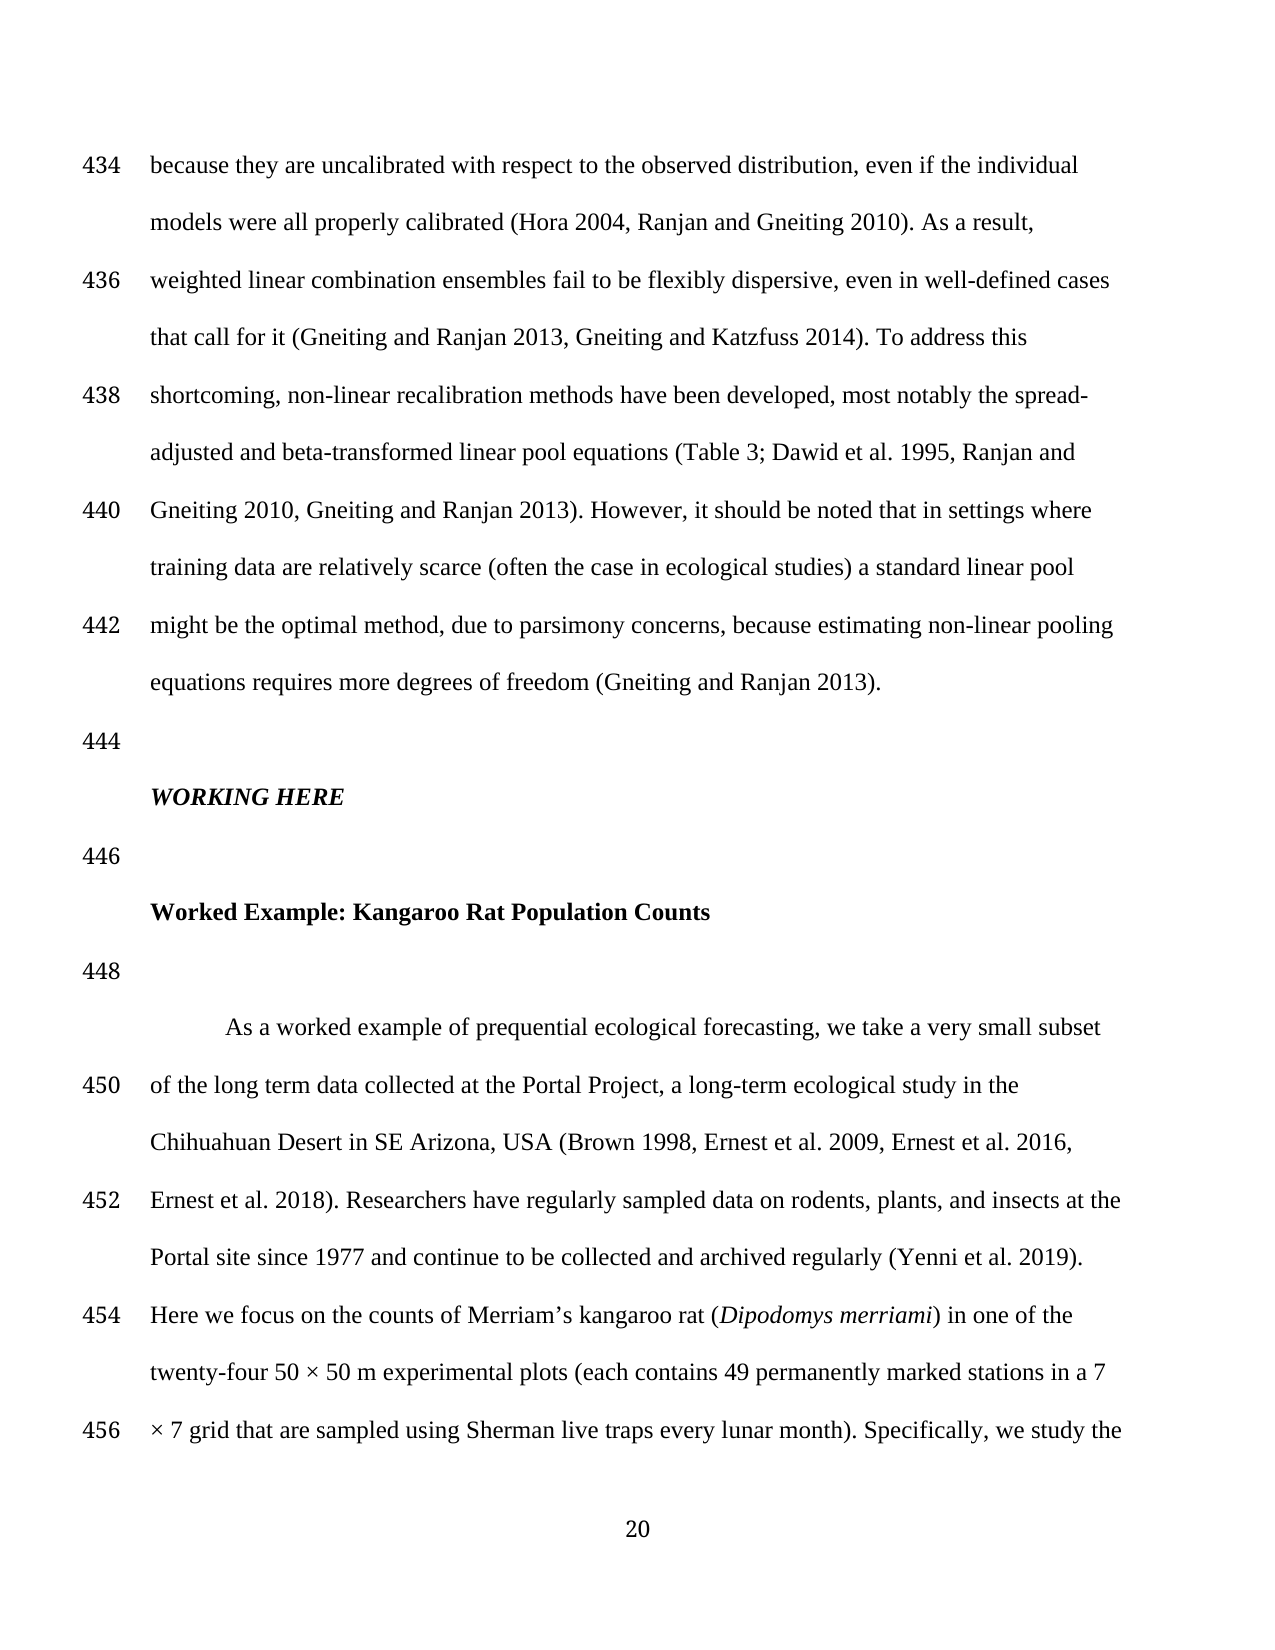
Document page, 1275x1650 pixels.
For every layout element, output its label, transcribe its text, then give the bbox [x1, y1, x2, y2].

text Worked Example: Kangaroo Rat Population Counts [150, 897, 1125, 926]
text WORKING HERE [150, 782, 1125, 811]
